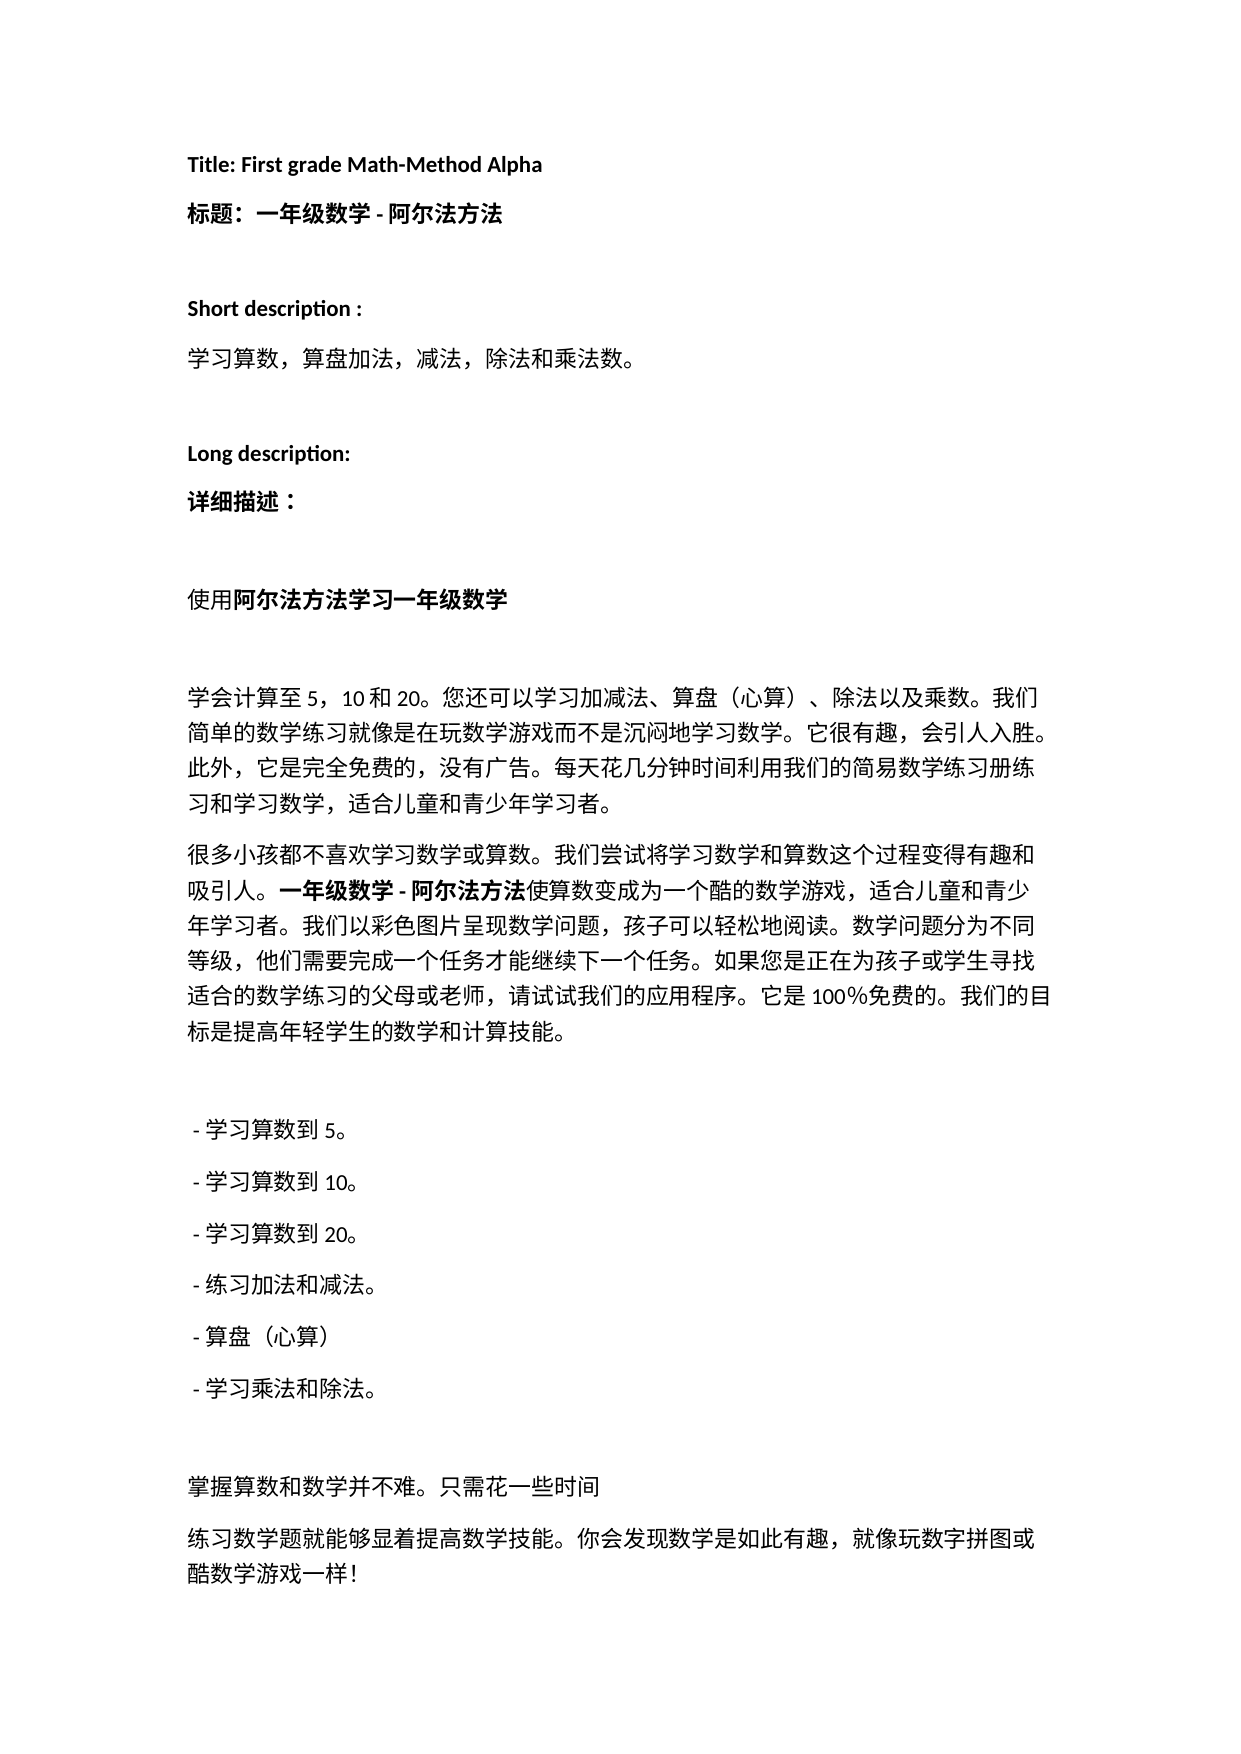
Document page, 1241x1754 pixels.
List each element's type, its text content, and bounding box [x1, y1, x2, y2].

text - 学习算数到10。 [187, 1163, 1053, 1197]
text Title: First grade Math-Method Alpha [187, 150, 1053, 178]
text - 学习算数到5。 [187, 1112, 1053, 1145]
text - 练习加法和减法。 [187, 1267, 1053, 1301]
text Long description: [187, 439, 1053, 467]
text 使用阿尔法方法学习一年级数学 [187, 582, 1053, 615]
text 掌握算数和数学并不难。只需花一些时间 [187, 1469, 1053, 1502]
text - 算盘（心算） [187, 1319, 1053, 1352]
text Short description : [187, 294, 1053, 323]
text 标题：一年级数学 - 阿尔法方法 [187, 196, 1053, 229]
text 很多小孩都不喜欢学习数学或算数。我们尝试将学习数学和算数这个过程变得有趣和吸引人。一年级数学 - 阿尔法方法使算数变成为一个酷的数学游戏，适合儿童和青少年学习者。我们以彩色图片呈现数学问题，孩子可以轻松地阅读。数学问题分为不同等级，他们需要完成一个任务才能继续下一个任务。如果您是正在为孩子或学生寻找适合的数学练习的父母或老师，请试试我们的应用程序。它是100％免费的。我们的目标是提高年轻学生的数学和计算技能。 [187, 837, 1053, 1047]
text - 学习乘法和除法。 [187, 1371, 1053, 1404]
text 学会计算至5，10和20。您还可以学习加减法、算盘（心算）、除法以及乘数。我们简单的数学练习就像是在玩数学游戏而不是沉闷地学习数学。它很有趣，会引人入胜。此外，它是完全免费的，没有广告。每天花几分钟时间利用我们的简易数学练习册练习和学习数学，适合儿童和青少年学习者。 [187, 680, 1053, 819]
text - 学习算数到20。 [187, 1215, 1053, 1249]
text 详细描述： [187, 486, 1053, 517]
text 练习数学题就能够显着提高数学技能。你会发现数学是如此有趣，就像玩数字拼图或酷数学游戏一样！ [187, 1521, 1053, 1589]
text 学习算数，算盘加法，减法，除法和乘法数。 [187, 341, 1053, 374]
